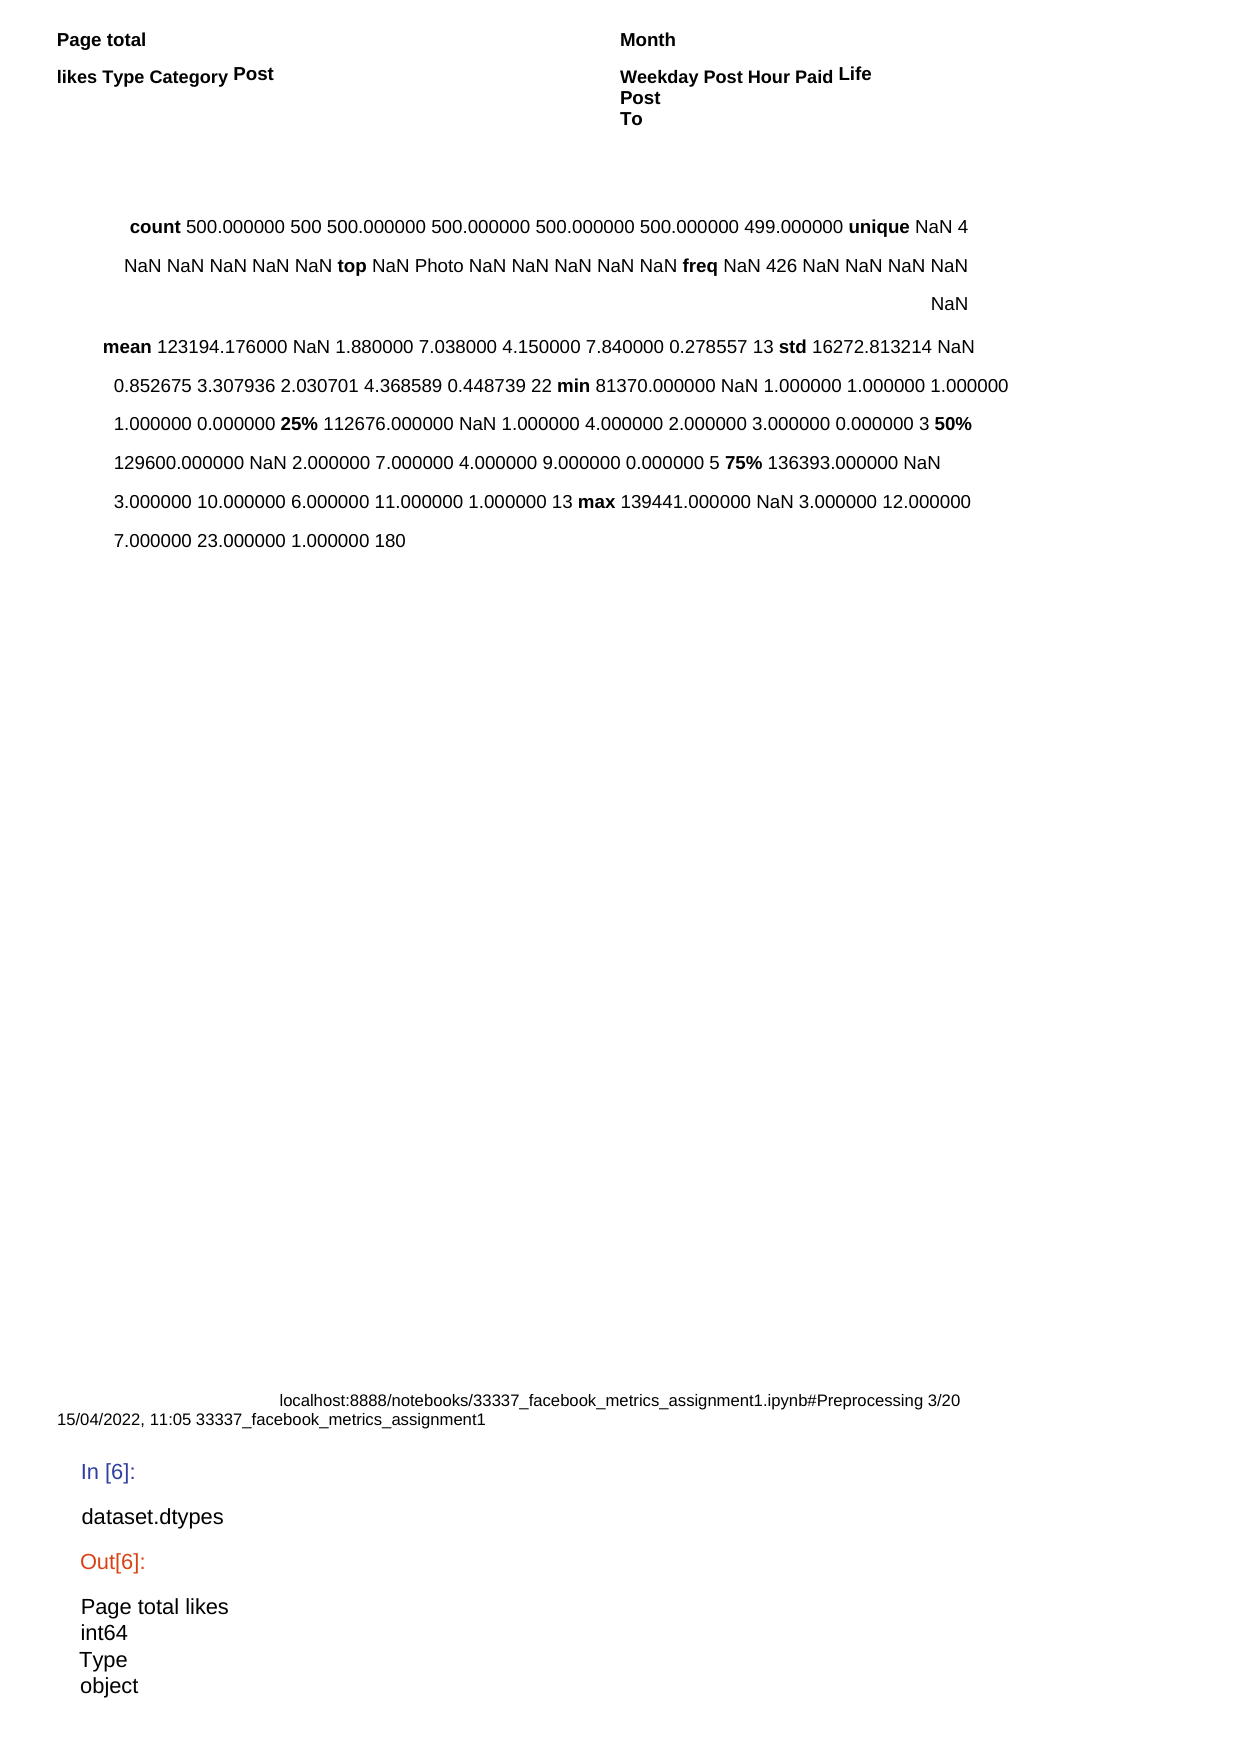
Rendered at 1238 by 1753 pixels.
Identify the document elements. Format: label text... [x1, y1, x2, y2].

text Month [620, 29, 1183, 51]
text int64 [80, 1620, 1183, 1646]
text Weekday Post Hour Paid Life [620, 51, 1183, 87]
text dataset.dtypes [81, 1504, 1183, 1529]
text Page total [57, 29, 620, 51]
text object [80, 1673, 1183, 1698]
text localhost:8888/notebooks/33337_facebook_metrics_assignment1.ipynb#Preprocessing 3/20 [57, 1390, 1183, 1409]
text To [620, 108, 1183, 130]
text In [6]: [81, 1459, 1183, 1484]
text Out[6]: [80, 1549, 1183, 1574]
text mean 123194.176000 NaN 1.880000 7.038000 4.150000 7.840000 0.278557 13 std 16272.813214 NaN 0.852675 3.307936 2.030701 4.368589 0.448739 22 min 81370.000000 NaN 1.000000 1.000000 1.000000 1.000000 0.000000 25% 112676.000000 NaN 1.000000 4.000000 2.000000 3.000000 0.000000 3 50% 129600.000000 NaN 2.000000 7.000000 4.000000 9.000000 0.000000 5 75% 136393.000000 NaN 3.000000 10.000000 6.000000 11.000000 1.000000 13 max 139441.000000 NaN 3.000000 12.000000 7.000000 23.000000 1.000000 180 [103, 336, 1017, 551]
text Page total likes [81, 1594, 1183, 1619]
text Type [79, 1646, 1183, 1672]
text count 500.000000 500 500.000000 500.000000 500.000000 500.000000 499.000000 unique NaN 4 NaN NaN NaN NaN NaN top NaN Photo NaN NaN NaN NaN NaN freq NaN 426 NaN NaN NaN NaN NaN [90, 216, 968, 315]
text likes Type Category Post [57, 51, 620, 87]
text Post [620, 87, 1183, 108]
text 15/04/2022, 11:05 33337_facebook_metrics_assignment1 [57, 1409, 1183, 1429]
